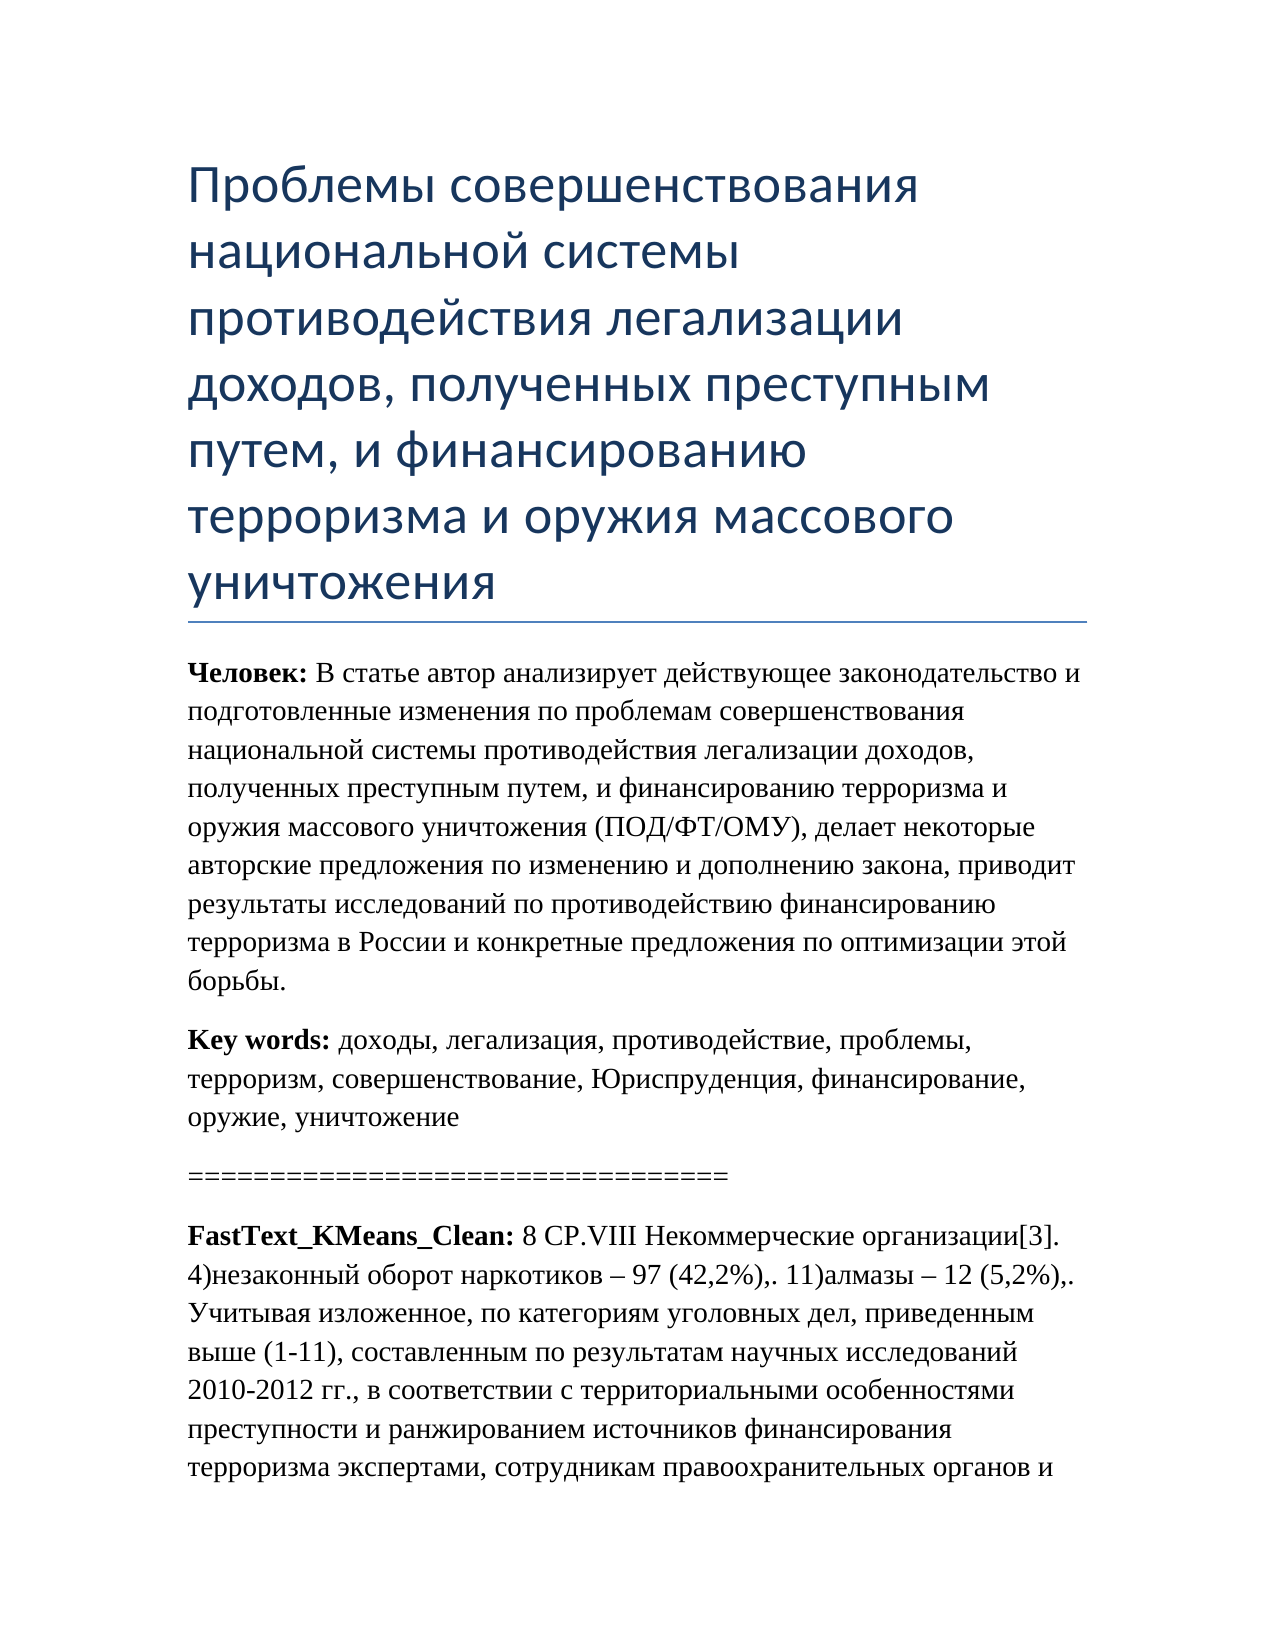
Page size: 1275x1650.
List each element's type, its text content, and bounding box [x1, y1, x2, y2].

title Проблемы совершенствования национальной системы противодействия легализации доходов, полученных преступным путем, и финансированию терроризма и оружия массового уничтожения [187, 150, 1087, 623]
text Человек: В статье автор анализирует действующее законодательство и подготовленные изменения по проблемам совершенствования национальной системы противодействия легализации доходов, полученных преступным путем, и финансированию терроризма и оружия массового уничтожения (ПОД/ФТ/ОМУ), делает некоторые авторские предложения по изменению и дополнению закона, приводит результаты исследований по противодействию финансированию терроризма в России и конкретные предложения по оптимизации этой борьбы. [187, 655, 1087, 997]
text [187, 1218, 1087, 1483]
text Key words: доходы, легализация, противодействие, проблемы, терроризм, совершенствование, Юриспруденция, финансирование, оружие, уничтожение [187, 1022, 1087, 1133]
text ================================= [187, 1159, 1087, 1192]
